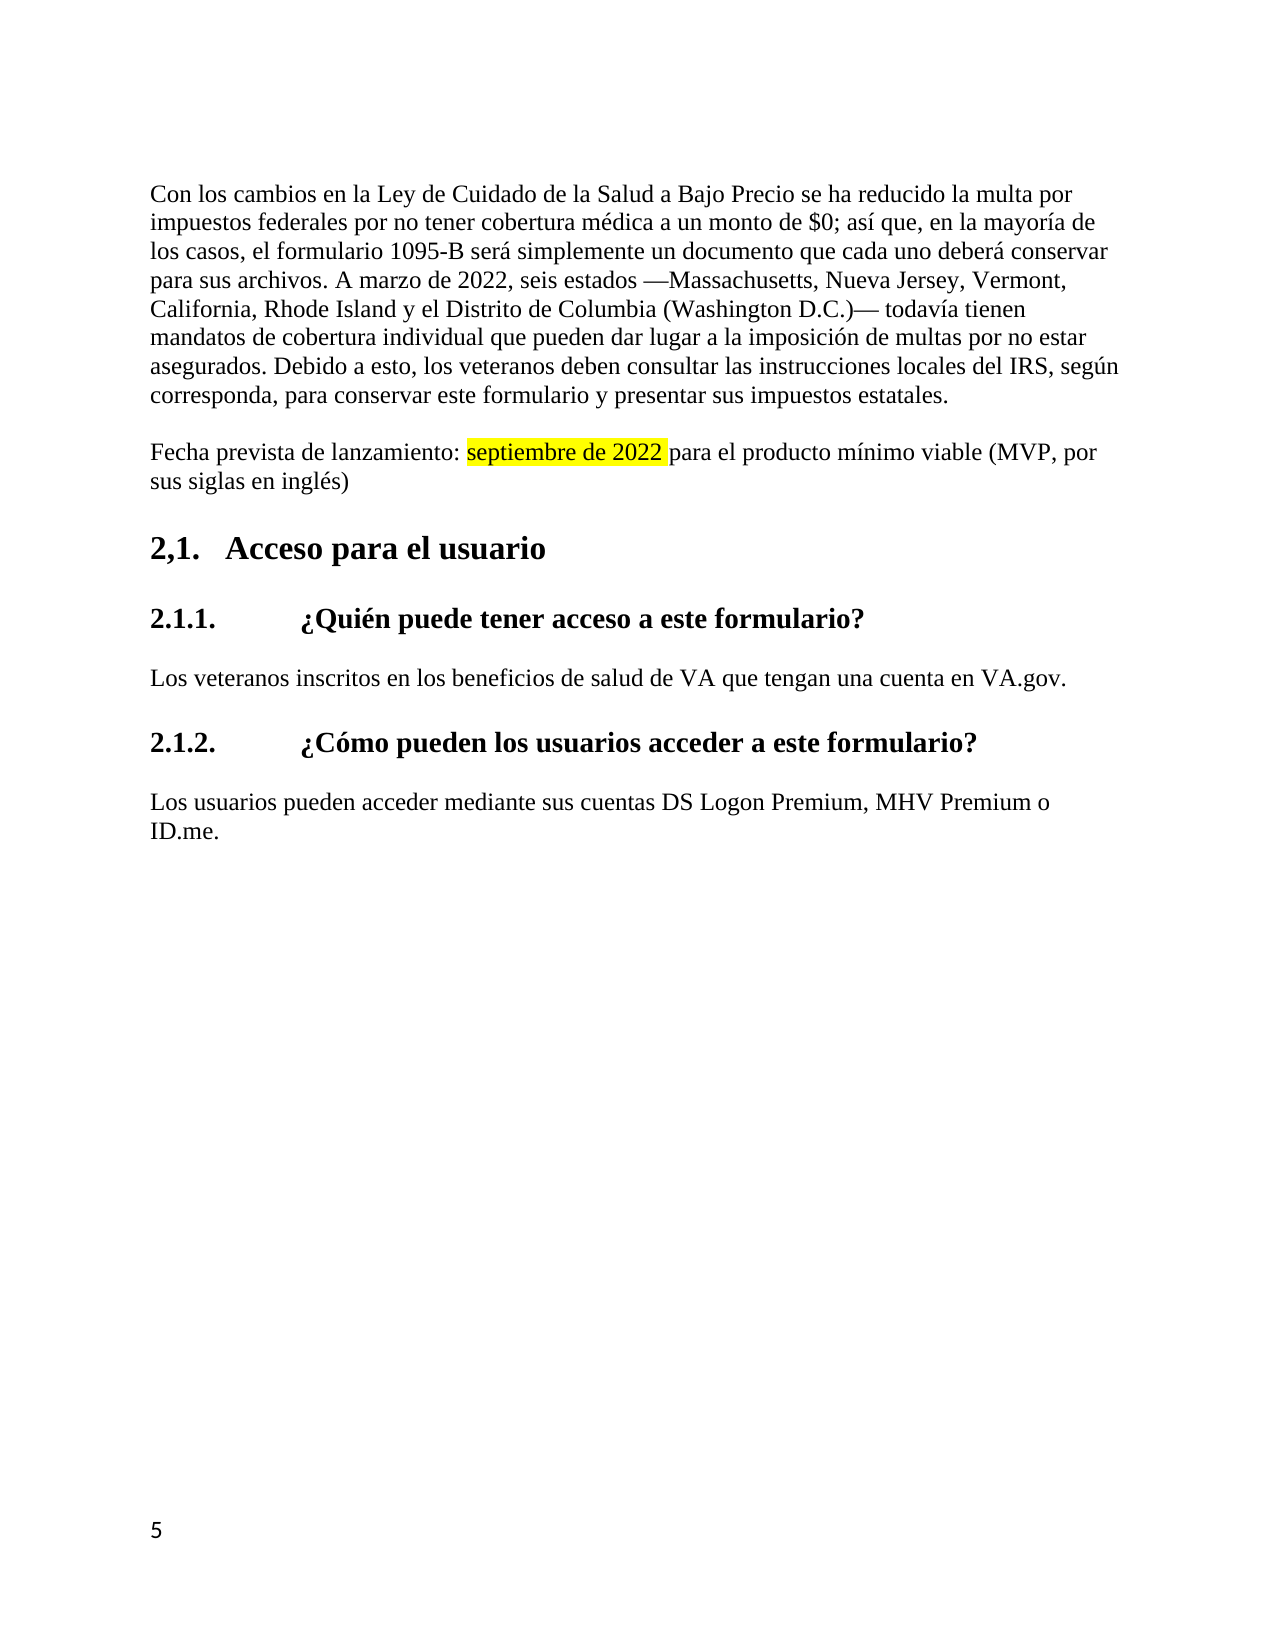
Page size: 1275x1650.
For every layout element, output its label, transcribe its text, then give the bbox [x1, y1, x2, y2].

subtitle 2.1.1. ¿Quién puede tener acceso a este formulario? [150, 601, 1125, 634]
text Con los cambios en la Ley de Cuidado de la Salud a Bajo Precio se ha reducido la multa por impuestos federales por no tener cobertura médica a un monto de $0; así que, en la mayoría de los casos, el formulario 1095-B será simplemente un documento que cada uno deberá conservar para sus archivos. A marzo de 2022, seis estados —Massachusetts, Nueva Jersey, Vermont, California, Rhode Island y el Distrito de Columbia (Washington D.C.)— todavía tienen mandatos de cobertura individual que pueden dar lugar a la imposición de multas por no estar asegurados. Debido a esto, los veteranos deben consultar las instrucciones locales del IRS, según corresponda, para conservar este formulario y presentar sus impuestos estatales. [150, 179, 1125, 409]
subtitle 2.1.2. ¿Cómo pueden los usuarios acceder a este formulario? [150, 725, 1125, 758]
text Fecha prevista de lanzamiento: septiembre de 2022 para el producto mínimo viable (MVP, por sus siglas en inglés) [150, 437, 1125, 495]
text Los usuarios pueden acceder mediante sus cuentas DS Logon Premium, MHV Premium o ID.me. [150, 787, 1125, 845]
subtitle 2,1. Acceso para el usuario [150, 528, 1125, 566]
text Los veteranos inscritos en los beneficios de salud de VA que tengan una cuenta en VA.gov. [150, 663, 1125, 692]
